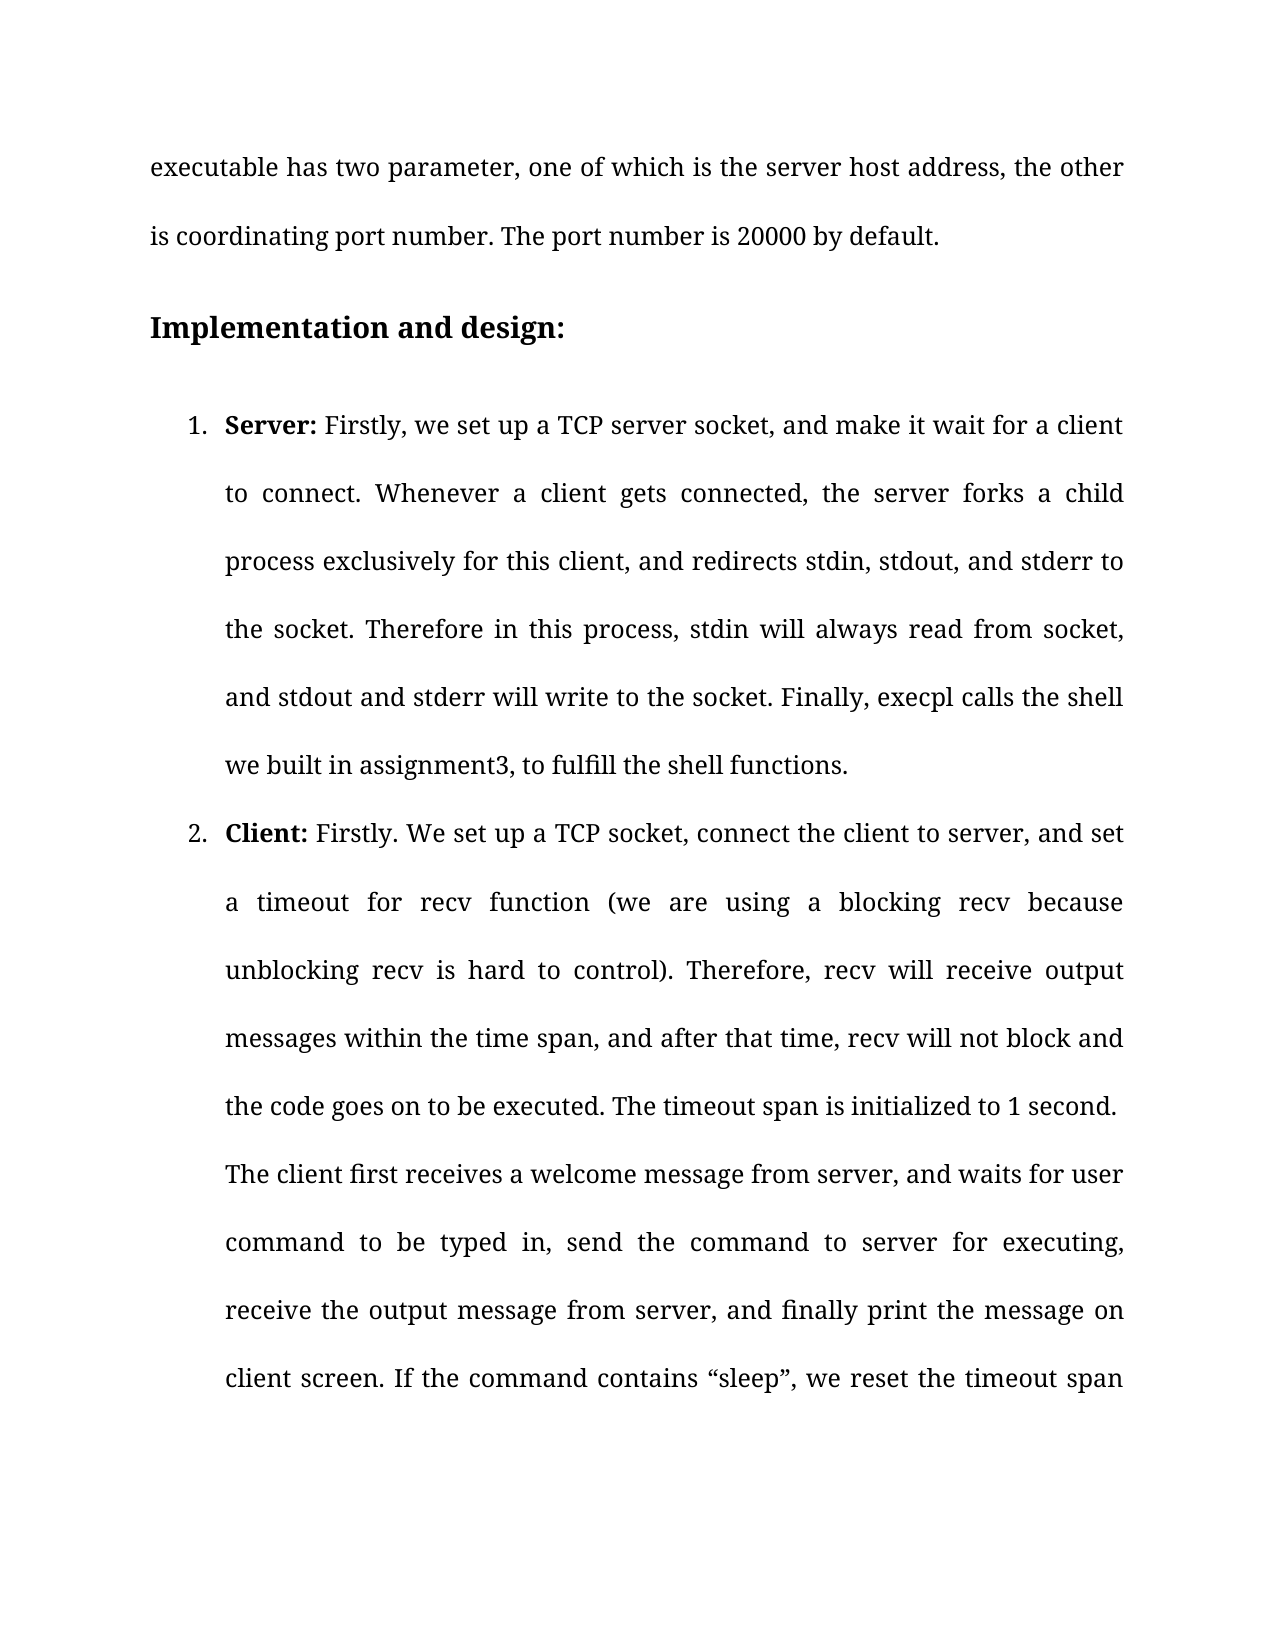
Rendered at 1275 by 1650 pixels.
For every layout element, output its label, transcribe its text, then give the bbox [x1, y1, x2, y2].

list Server: Firstly, we set up a TCP server socket, and make it wait for a client to connect. Whenever a client gets connected, the server forks a child process exclusively for this client, and redirects stdin, stdout, and stderr to the socket. Therefore in this process, stdin will always read from socket, and stdout and stderr will write to the socket. Finally, execpl calls the shell we built in assignment3, to fulfill the shell functions. [187, 407, 1125, 782]
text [150, 150, 1125, 252]
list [225, 1157, 1125, 1395]
text Implementation and design: [150, 307, 1125, 347]
list Client: Firstly. We set up a TCP socket, connect the client to server, and set a timeout for recv function (we are using a blocking recv because unblocking recv is hard to control). Therefore, recv will receive output messages within the time span, and after that time, recv will not block and the code goes on to be executed. The timeout span is initialized to 1 second. [187, 816, 1125, 1123]
